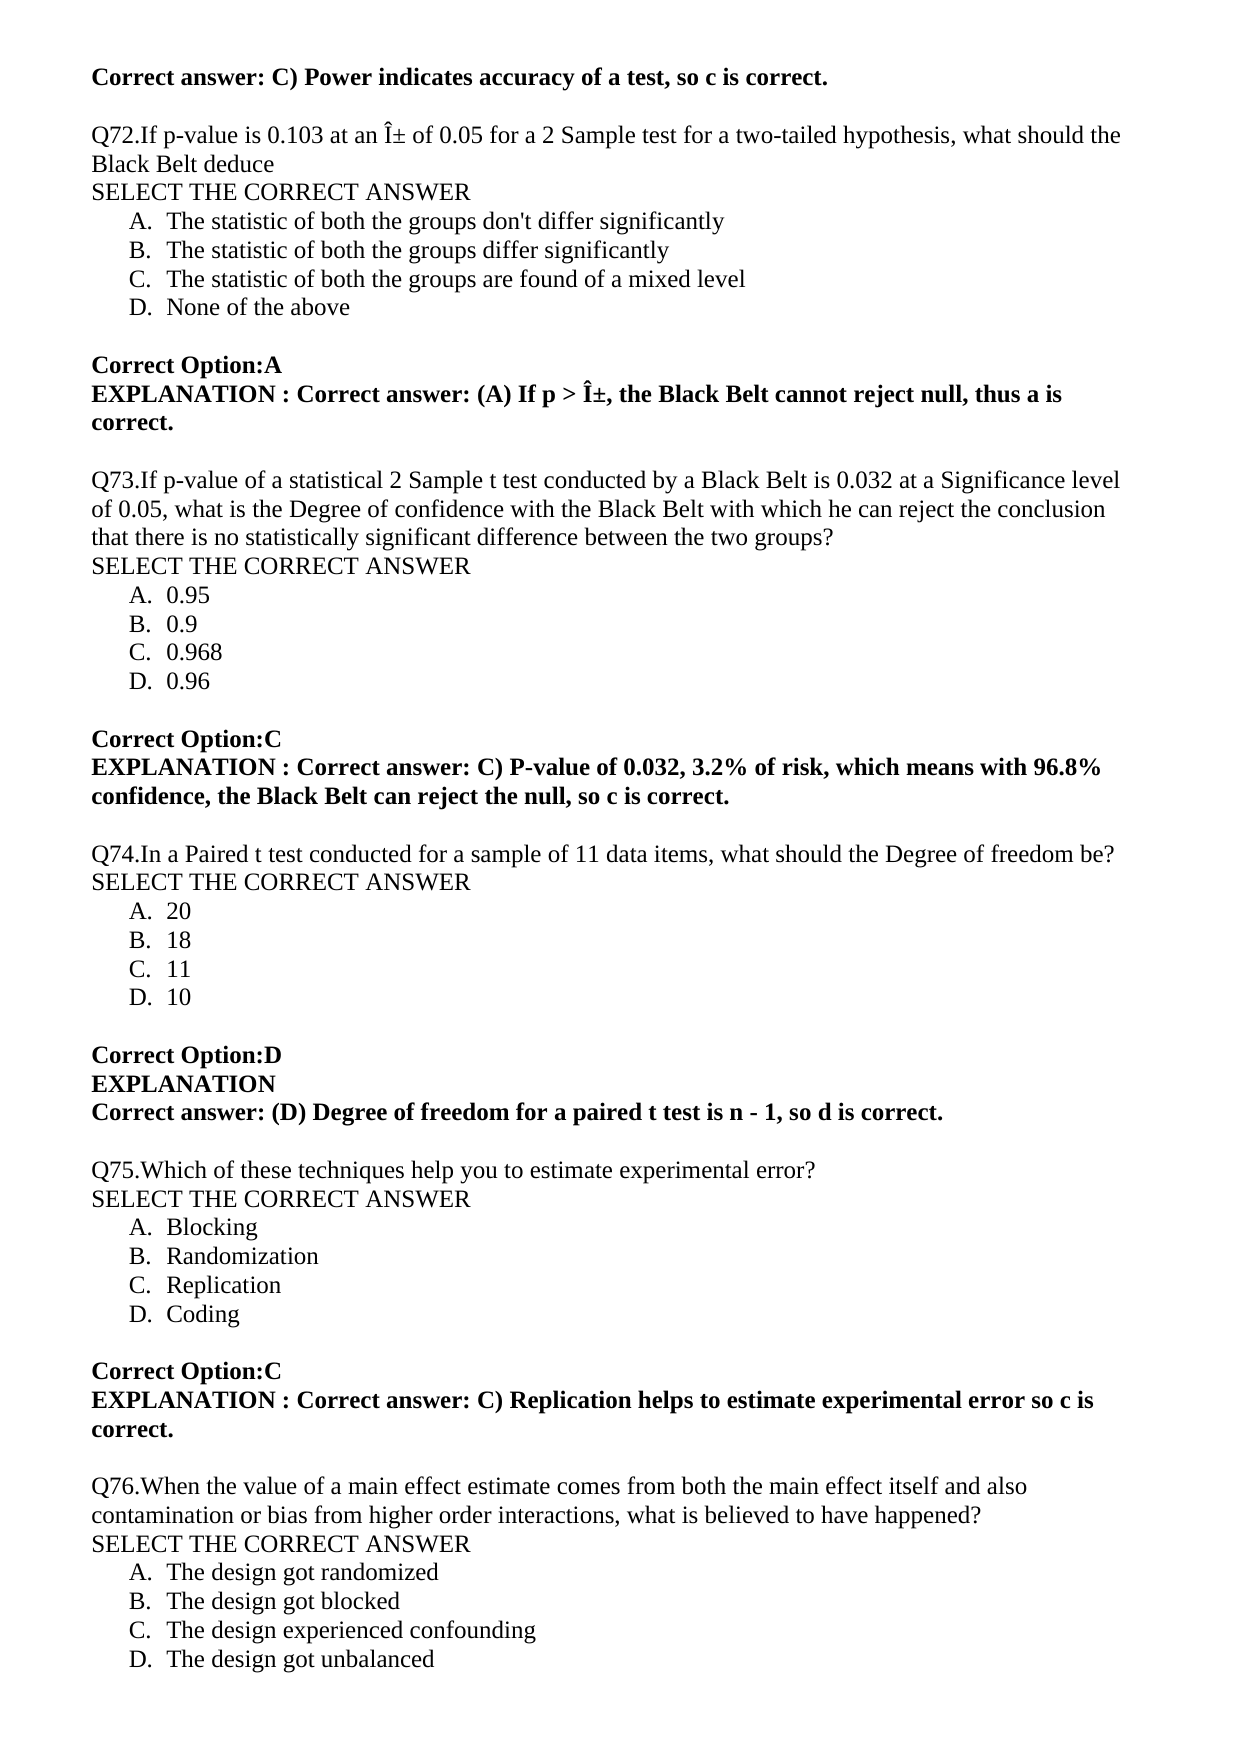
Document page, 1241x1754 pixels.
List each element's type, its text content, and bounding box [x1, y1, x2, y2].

text Correct Option:C [91, 724, 1140, 752]
list None of the above [128, 292, 1140, 321]
list The statistic of both the groups don't differ significantly [128, 206, 1140, 235]
text SELECT THE CORRECT ANSWER [91, 551, 1140, 580]
text EXPLANATION : Correct answer: (A) If p > Î±, the Black Belt cannot reject null, thus a is correct. [91, 379, 1140, 436]
text Q74.In a Paired t test conducted for a sample of 11 data items, what should the Degree of freedom be? [91, 839, 1140, 867]
text SELECT THE CORRECT ANSWER [91, 177, 1140, 206]
list The design got randomized [128, 1557, 1140, 1586]
list Replication [128, 1270, 1140, 1299]
text SELECT THE CORRECT ANSWER [91, 867, 1140, 896]
text EXPLANATION : Correct answer: C) P-value of 0.032, 3.2% of risk, which means with 96.8% confidence, the Black Belt can reject the null, so c is correct. [91, 752, 1140, 810]
text EXPLANATION [91, 1069, 1140, 1097]
text SELECT THE CORRECT ANSWER [91, 1529, 1140, 1557]
text Q75.Which of these techniques help you to estimate experimental error? [91, 1155, 1140, 1184]
list Randomization [128, 1241, 1140, 1270]
text Correct Option:D [91, 1040, 1140, 1069]
text EXPLANATION : Correct answer: C) Replication helps to estimate experimental error so c is correct. [91, 1385, 1140, 1442]
list 0.95 [128, 580, 1140, 609]
list 0.96 [128, 666, 1140, 695]
list The design got blocked [128, 1586, 1140, 1615]
list 20 [128, 896, 1140, 925]
list 0.9 [128, 609, 1140, 637]
text SELECT THE CORRECT ANSWER [91, 1184, 1140, 1212]
text Q72.If p-value is 0.103 at an Î± of 0.05 for a 2 Sample test for a two-tailed hypothesis, what should the Black Belt deduce [91, 120, 1140, 177]
list 10 [128, 982, 1140, 1011]
list The design got unbalanced [128, 1644, 1140, 1672]
text Correct answer: (D) Degree of freedom for a paired t test is n - 1, so d is correct. [91, 1097, 1140, 1126]
list 11 [128, 954, 1140, 982]
list The design experienced confounding [128, 1615, 1140, 1644]
text Q76.When the value of a main effect estimate comes from both the main effect itself and also contamination or bias from higher order interactions, what is believed to have happened? [91, 1471, 1140, 1529]
list 18 [128, 925, 1140, 954]
list The statistic of both the groups are found of a mixed level [128, 264, 1140, 292]
list Blocking [128, 1212, 1140, 1241]
list The statistic of both the groups differ significantly [128, 235, 1140, 264]
list 0.968 [128, 637, 1140, 666]
text Correct answer: C) Power indicates accuracy of a test, so c is correct. [91, 62, 1140, 91]
text Q73.If p-value of a statistical 2 Sample t test conducted by a Black Belt is 0.032 at a Significance level of 0.05, what is the Degree of confidence with the Black Belt with which he can reject the conclusion that there is no statistically significant difference between the two groups? [91, 465, 1140, 551]
text Correct Option:A [91, 350, 1140, 379]
text Correct Option:C [91, 1356, 1140, 1385]
list Coding [128, 1299, 1140, 1327]
